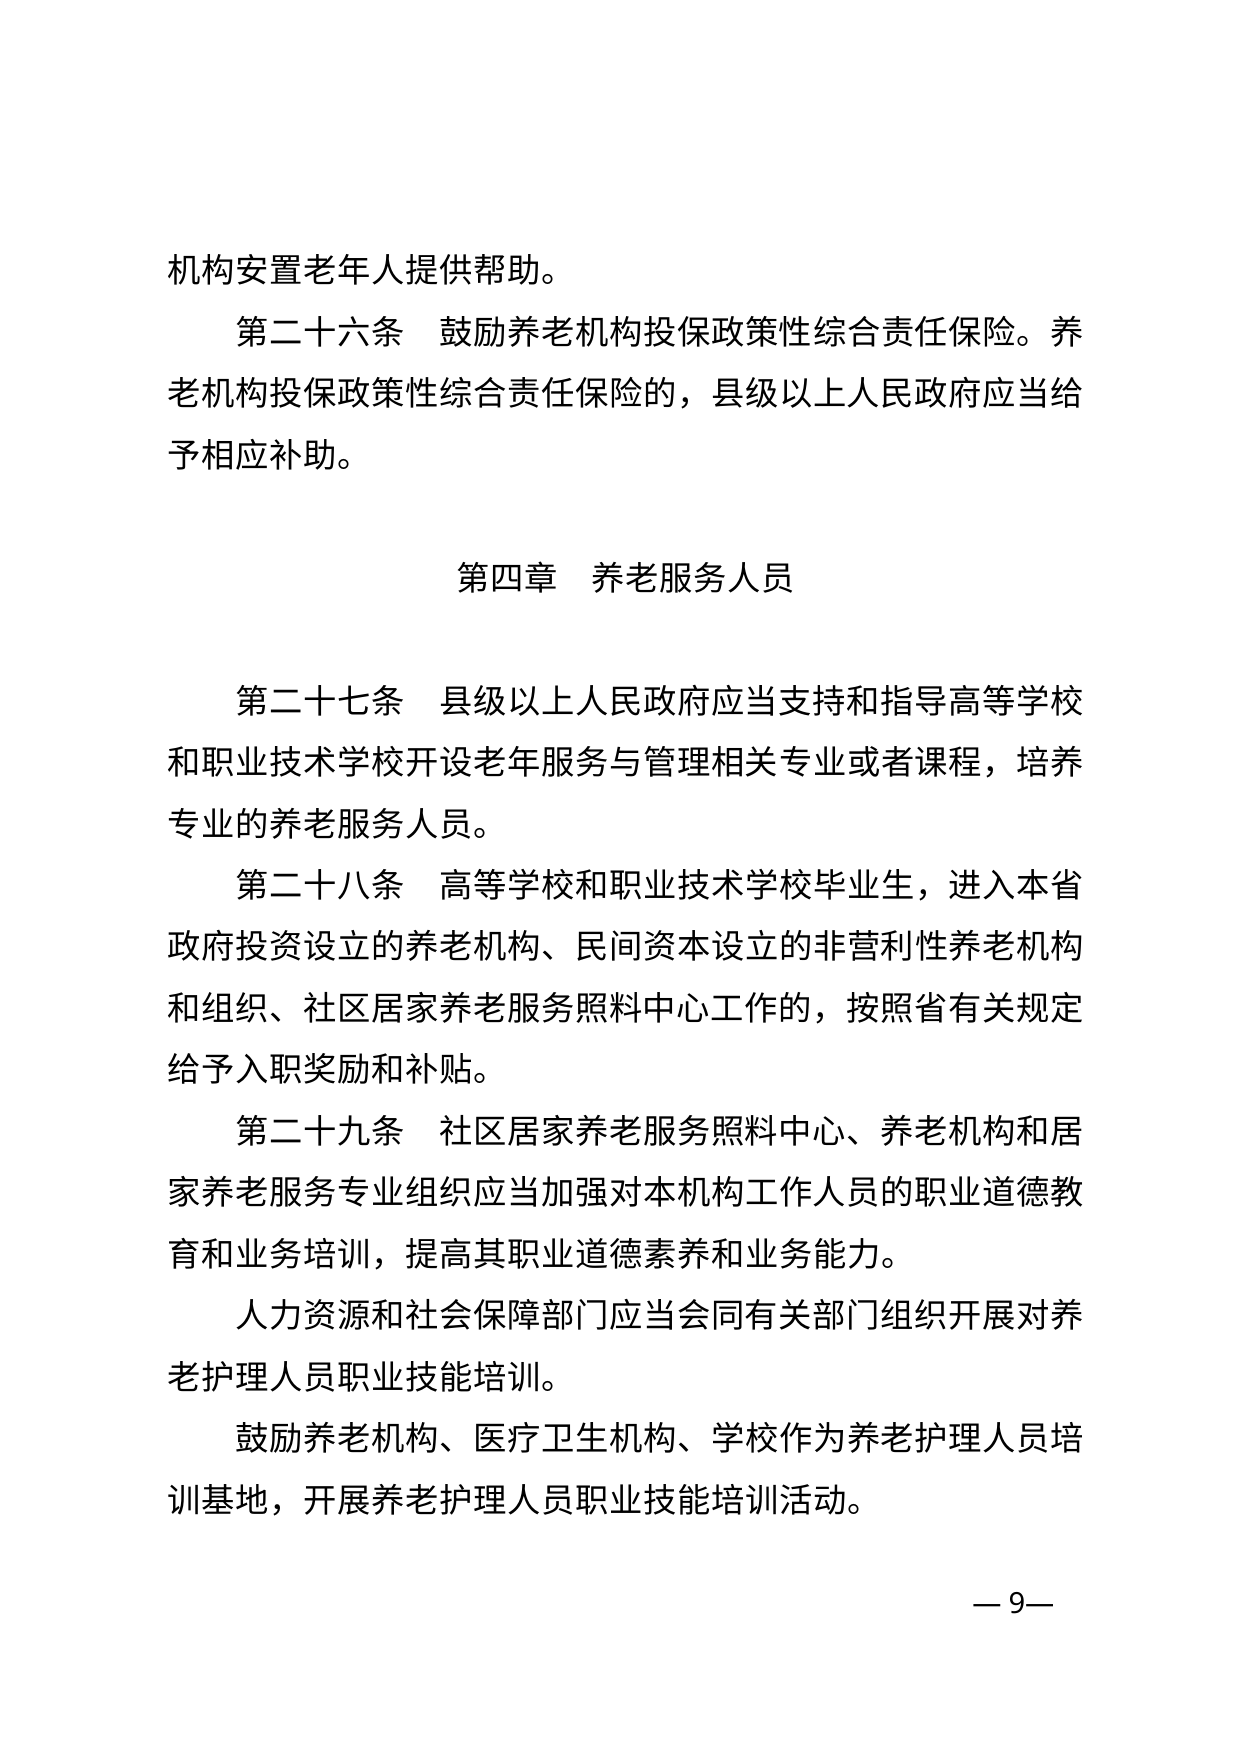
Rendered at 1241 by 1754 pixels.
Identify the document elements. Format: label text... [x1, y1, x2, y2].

text 人力资源和社会保障部门应当会同有关部门组织开展对养老护理人员职业技能培训。 [168, 1282, 1084, 1405]
text 鼓励养老机构、医疗卫生机构、学校作为养老护理人员培训基地，开展养老护理人员职业技能培训活动。 [168, 1405, 1084, 1528]
text 第二十八条 高等学校和职业技术学校毕业生，进入本省政府投资设立的养老机构、民间资本设立的非营利性养老机构和组织、社区居家养老服务照料中心工作的，按照省有关规定给予入职奖励和补贴。 [168, 852, 1084, 1098]
text 第二十七条 县级以上人民政府应当支持和指导高等学校和职业技术学校开设老年服务与管理相关专业或者课程，培养专业的养老服务人员。 [168, 668, 1084, 852]
text 第二十九条 社区居家养老服务照料中心、养老机构和居家养老服务专业组织应当加强对本机构工作人员的职业道德教育和业务培训，提高其职业道德素养和业务能力。 [168, 1098, 1084, 1282]
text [168, 238, 1084, 299]
text 第四章 养老服务人员 [168, 545, 1084, 606]
text 第二十六条 鼓励养老机构投保政策性综合责任保险。养老机构投保政策性综合责任保险的，县级以上人民政府应当给予相应补助。 [168, 299, 1084, 483]
